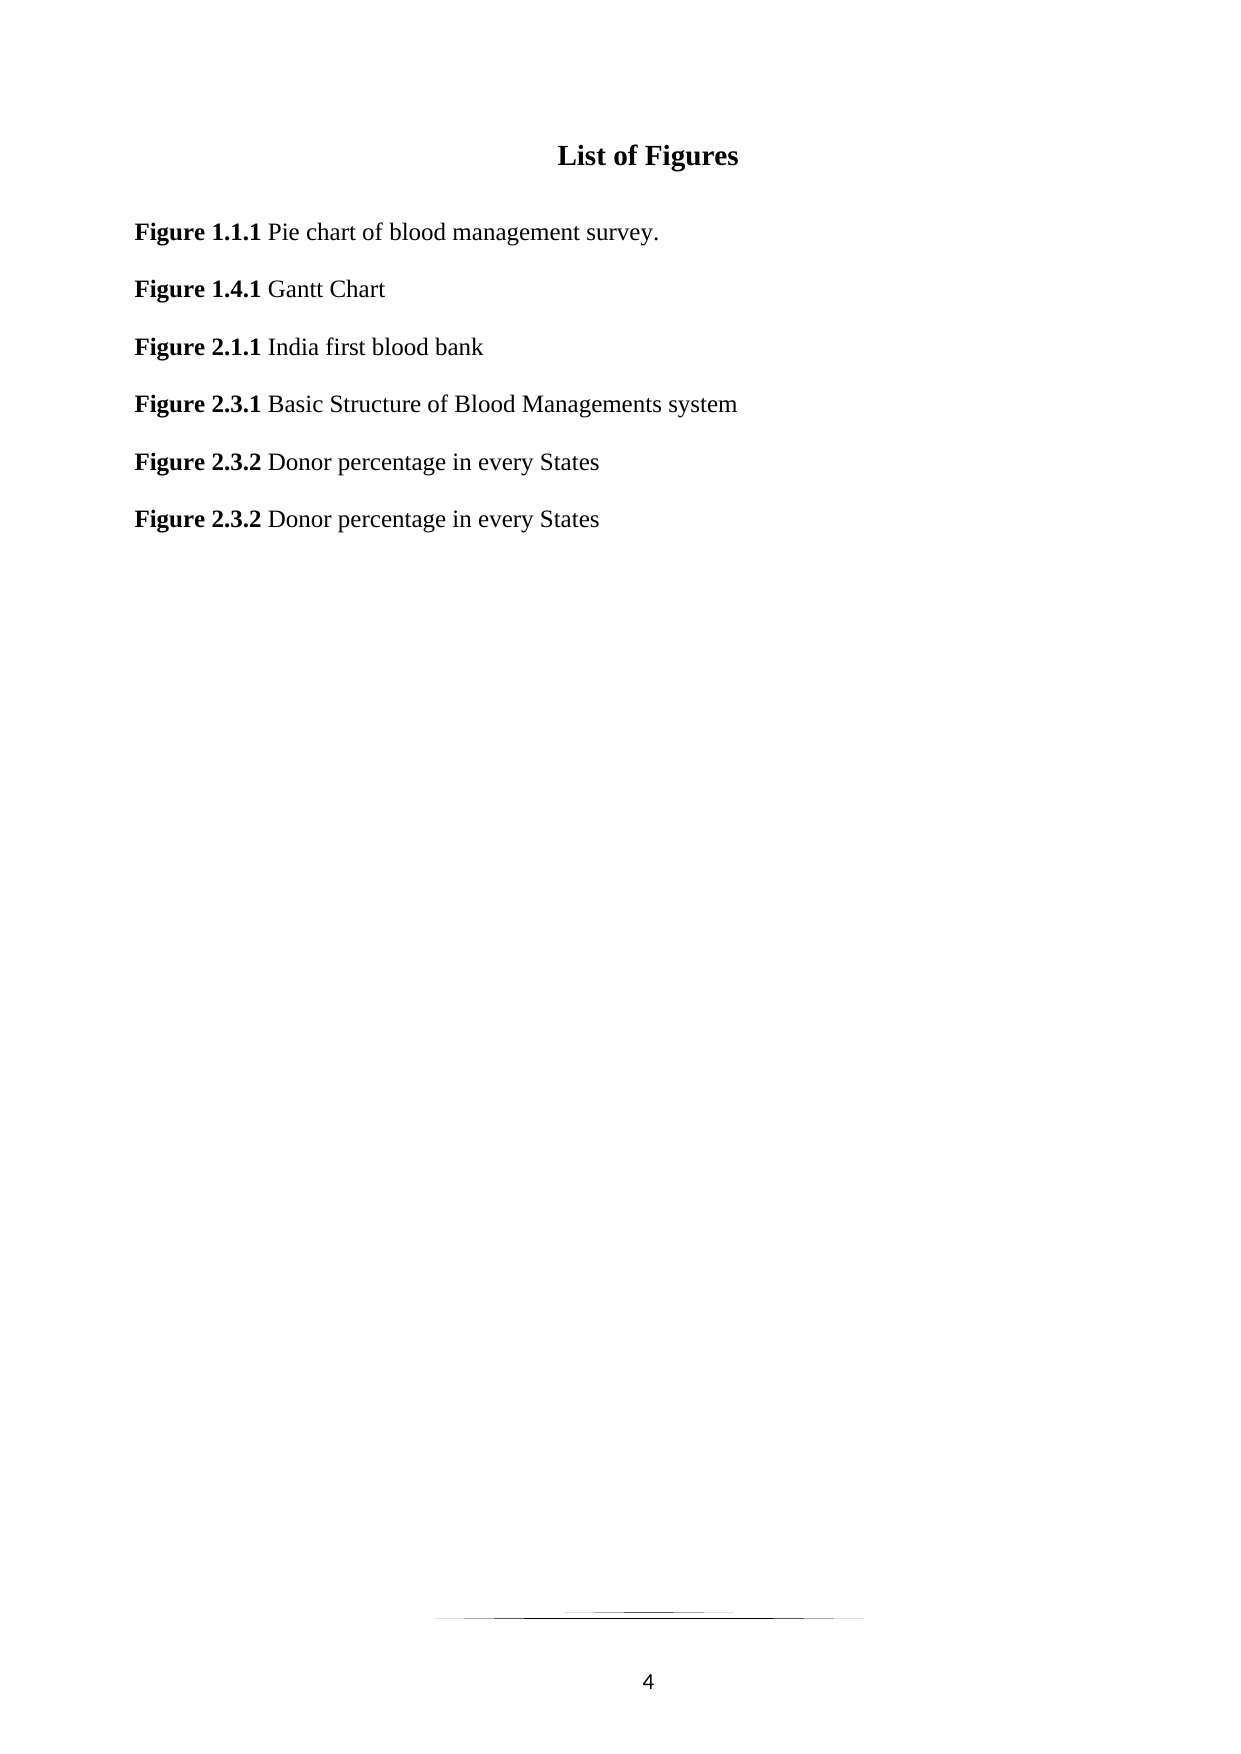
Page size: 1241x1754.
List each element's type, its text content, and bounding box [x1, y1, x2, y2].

text Figure 2.3.1 Basic Structure of Blood Managements system [134, 389, 1161, 418]
text Figure 2.3.2 Donor percentage in every States [134, 504, 1161, 533]
text List of Figures [136, 138, 1160, 172]
text Figure 1.1.1 Pie chart of blood management survey. [134, 217, 1161, 245]
text Figure 2.1.1 India first blood bank [134, 332, 1161, 360]
text Figure 1.4.1 Gantt Chart [134, 274, 1161, 303]
text Figure 2.3.2 Donor percentage in every States [134, 447, 1161, 475]
